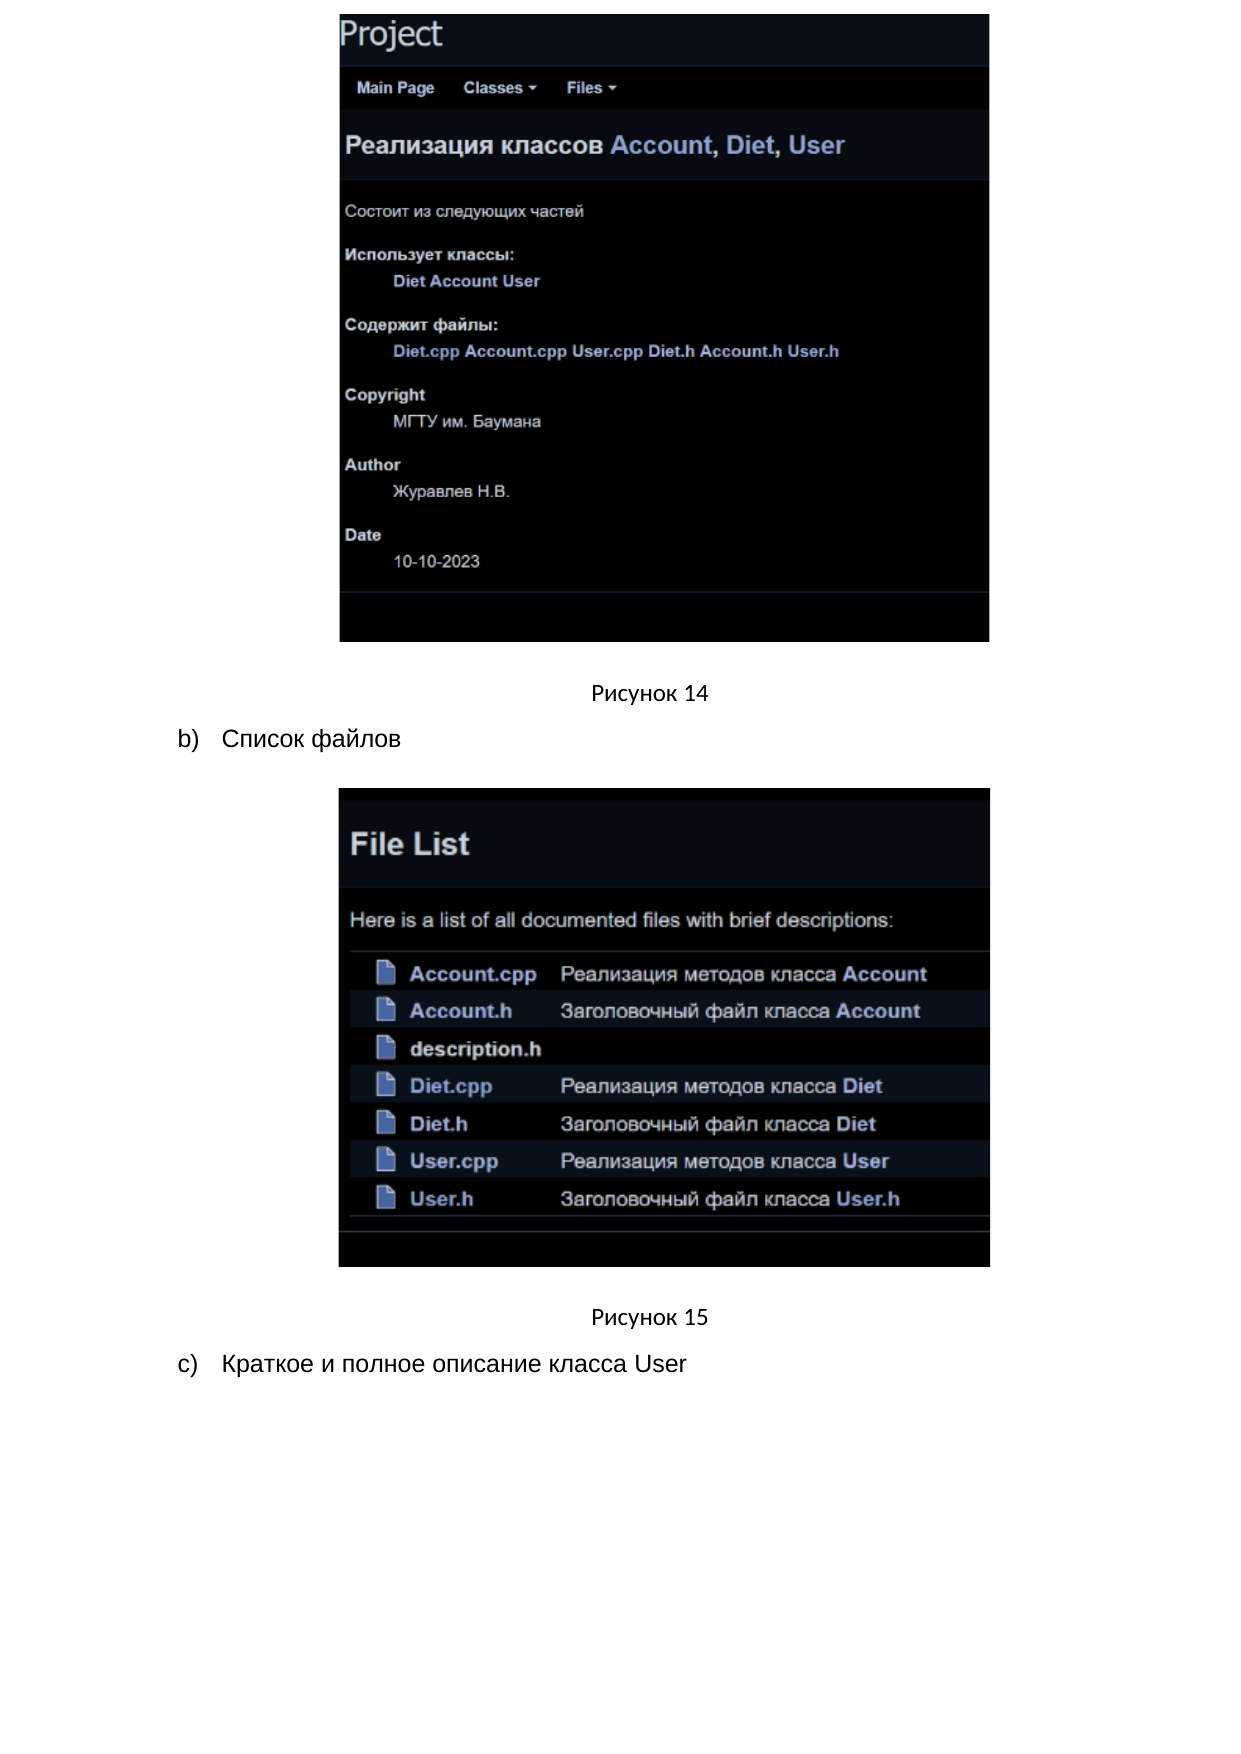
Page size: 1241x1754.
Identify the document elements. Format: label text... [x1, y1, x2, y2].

list Список файлов [177, 724, 1152, 753]
picture [338, 788, 991, 1267]
list Краткое и полное описание класса User [177, 1349, 1152, 1377]
picture [339, 14, 990, 642]
